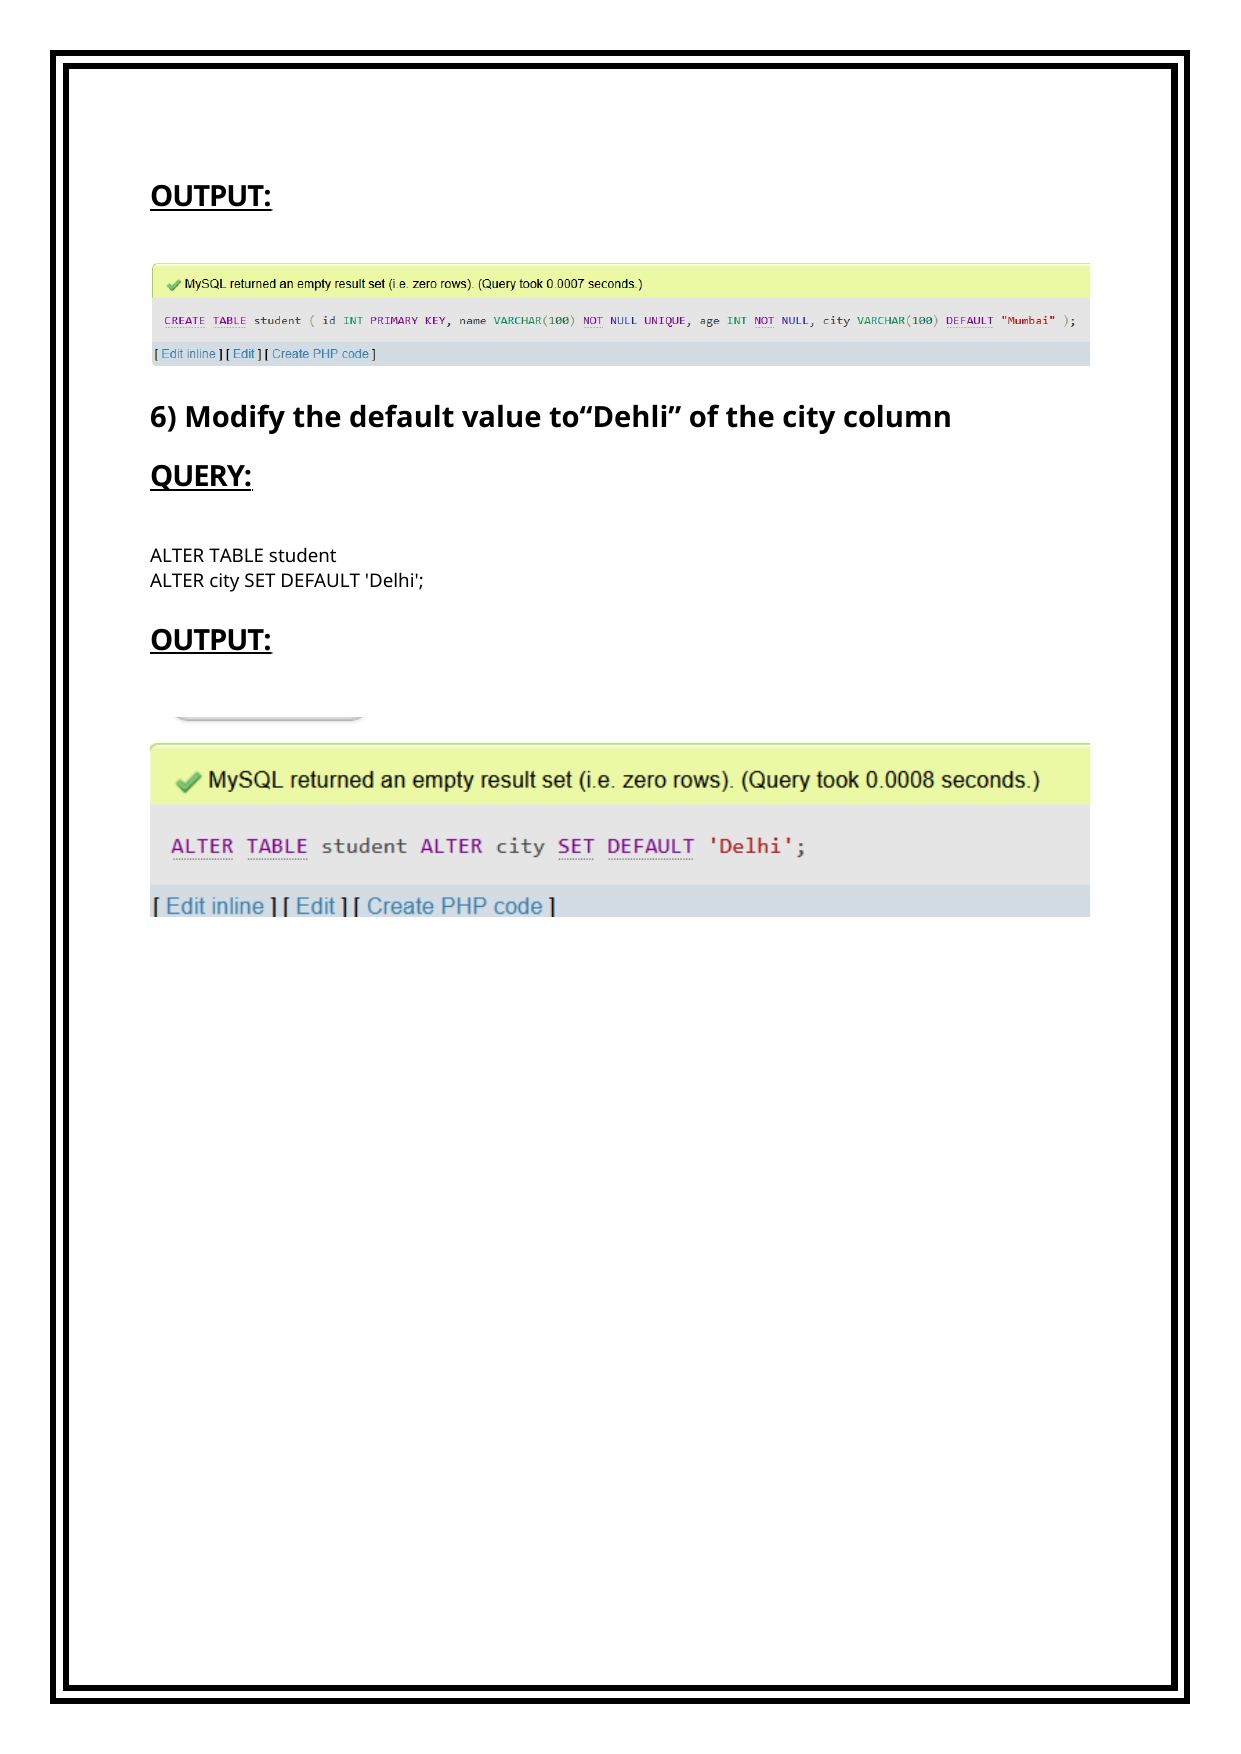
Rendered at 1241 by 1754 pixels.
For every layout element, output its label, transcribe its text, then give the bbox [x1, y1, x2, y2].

text OUTPUT: [150, 619, 1090, 658]
text ALTER TABLE student [150, 542, 1090, 568]
text OUTPUT: [150, 176, 1090, 215]
text QUERY: [150, 456, 1090, 495]
text ALTER city SET DEFAULT 'Delhi'; [150, 568, 1090, 593]
picture [150, 255, 1091, 377]
picture [150, 717, 1091, 917]
text 6) Modify the default value to“Dehli” of the city column [150, 396, 1090, 436]
